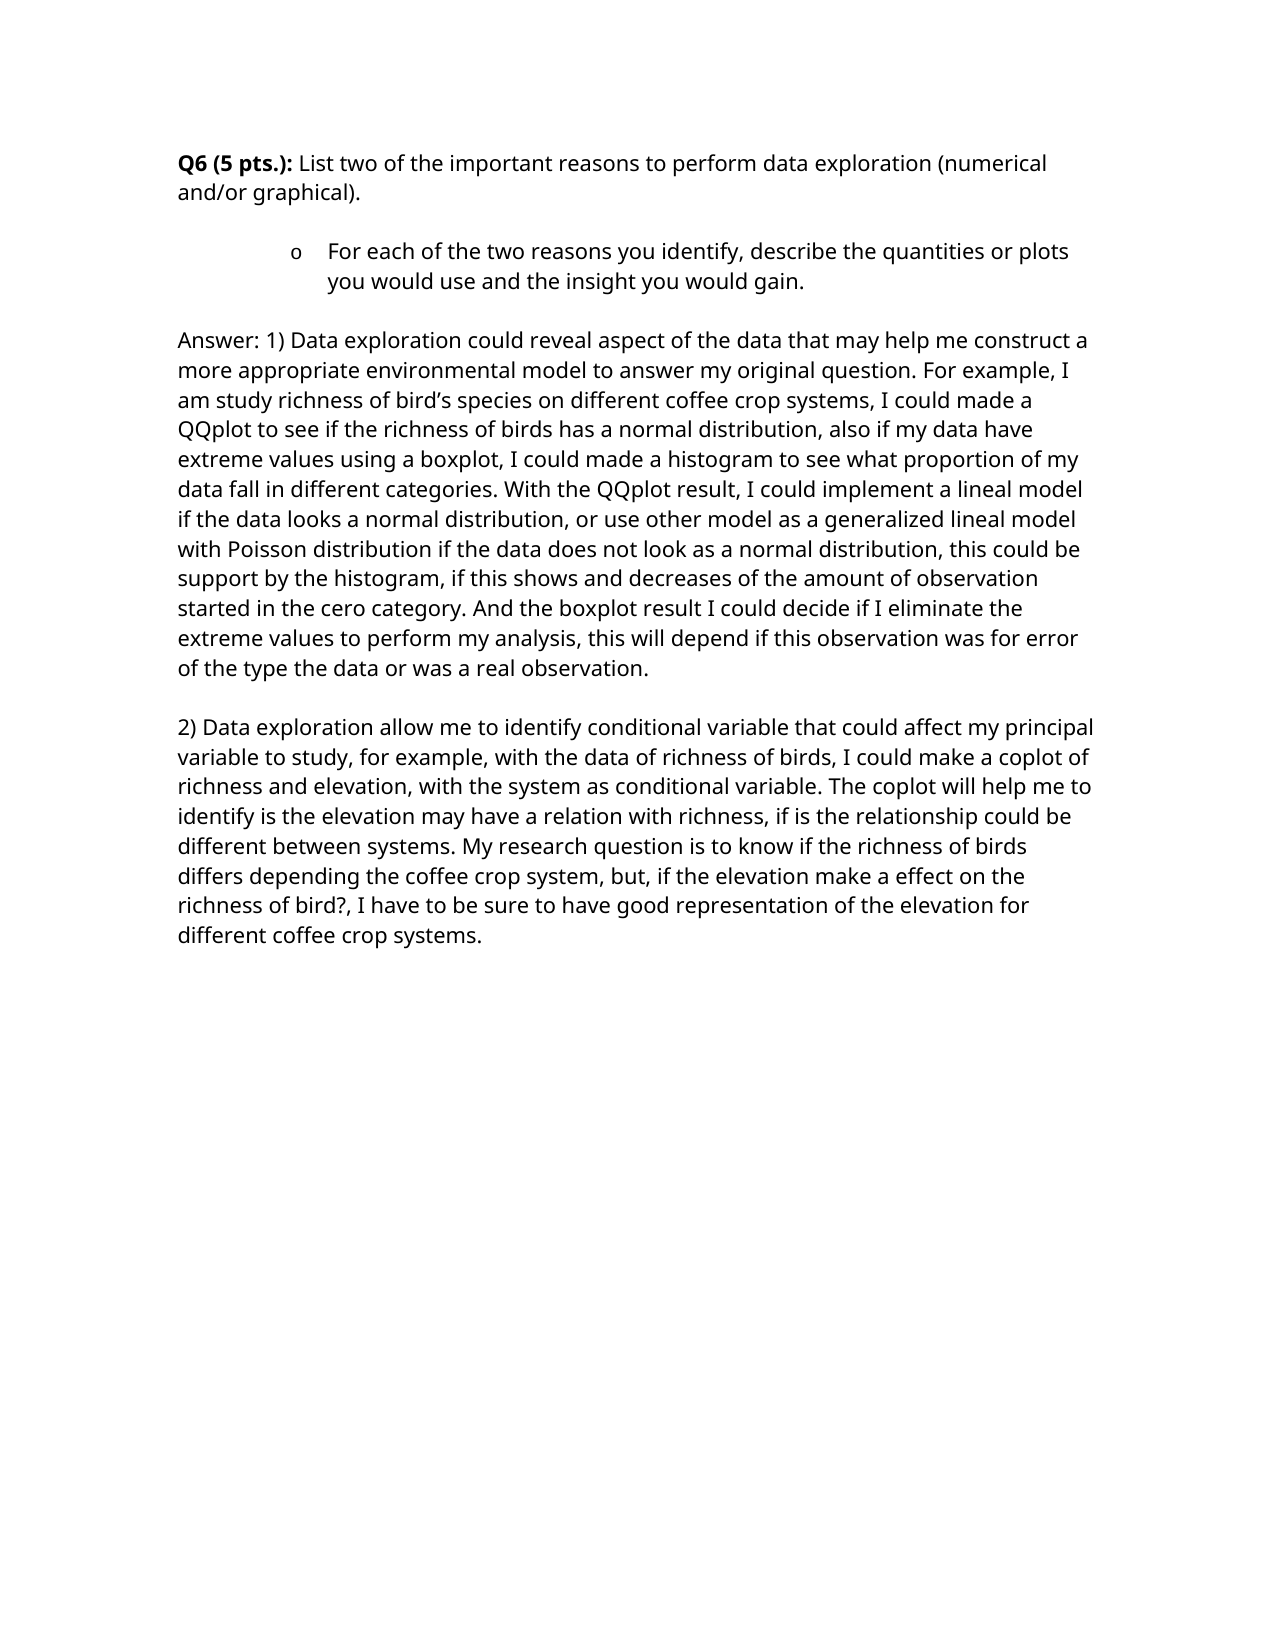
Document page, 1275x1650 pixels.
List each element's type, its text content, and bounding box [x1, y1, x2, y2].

text Q6 (5 pts.): List two of the important reasons to perform data exploration (numerical and/or graphical). [177, 148, 1098, 207]
text Answer: 1) Data exploration could reveal aspect of the data that may help me construct a more appropriate environmental model to answer my original question. For example, I am study richness of bird’s species on different coffee crop systems, I could made a QQplot to see if the richness of birds has a normal distribution, also if my data have extreme values using a boxplot, I could made a histogram to see what proportion of my data fall in different categories. With the QQplot result, I could implement a lineal model if the data looks a normal distribution, or use other model as a generalized lineal model with Poisson distribution if the data does not look as a normal distribution, this could be support by the histogram, if this shows and decreases of the amount of observation started in the cero category. And the boxplot result I could decide if I eliminate the extreme values to perform my analysis, this will depend if this observation was for error of the type the data or was a real observation. [177, 325, 1098, 683]
text 2) Data exploration allow me to identify conditional variable that could affect my principal variable to study, for example, with the data of richness of birds, I could make a coplot of richness and elevation, with the system as conditional variable. The coplot will help me to identify is the elevation may have a relation with richness, if is the relationship could be different between systems. My research question is to know if the richness of birds differs depending the coffee crop system, but, if the elevation make a effect on the richness of bird?, I have to be sure to have good representation of the elevation for different coffee crop systems. [177, 712, 1098, 950]
list For each of the two reasons you identify, describe the quantities or plots you would use and the insight you would gain. [290, 236, 1098, 296]
